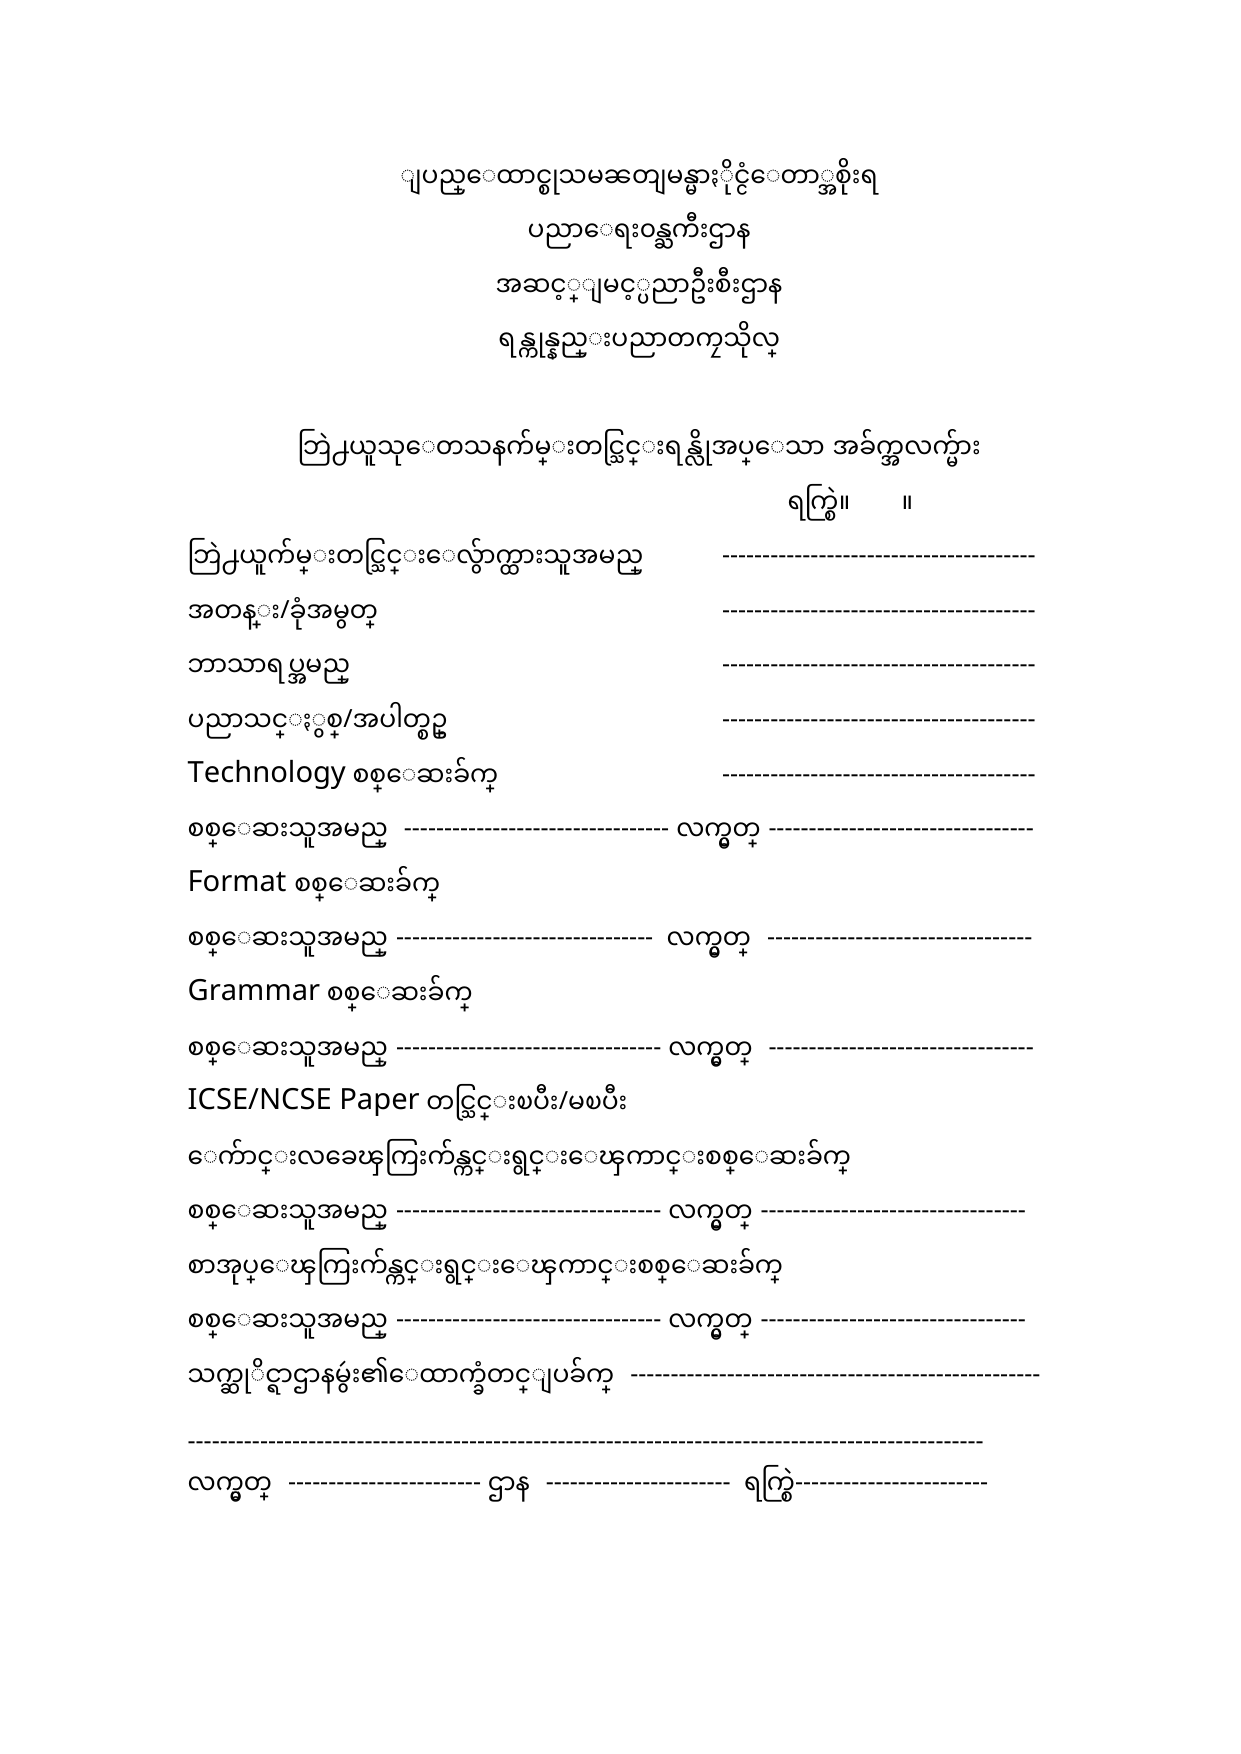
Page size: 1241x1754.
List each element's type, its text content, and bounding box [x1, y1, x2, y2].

text အတန္း/ခုံအမွတ္ --------------------------------------- [187, 585, 1090, 640]
text ICSE/NCSE Paper တင္သြင္းၿပီး/မၿပီး [187, 1076, 1090, 1131]
text ရက္စြဲ။ ။ [187, 476, 1090, 531]
text စစ္ေဆးသူအမည္ --------------------------------- လက္မွတ္ --------------------------------- [187, 803, 1090, 858]
text ရန္ကုန္နည္းပညာတကၠသိုလ္ [187, 314, 1090, 368]
text အဆင့္ျမင့္ပညာဦးစီးဌာန [187, 259, 1090, 314]
text Format စစ္ေဆးခ်က္ [187, 858, 1090, 913]
text စစ္ေဆးသူအမည္ -------------------------------- လက္မွတ္ --------------------------------- [187, 913, 1090, 967]
text ဘြဲ႕ယူသုေတသနက်မ္းတင္သြင္းရန္လိုအပ္ေသာ အခ်က္အလက္မ်ား [187, 421, 1090, 476]
text စစ္ေဆးသူအမည္ --------------------------------- လက္မွတ္ --------------------------------- [187, 1022, 1090, 1076]
text ေက်ာင္းလခေၾကြးက်န္ကင္းရွင္းေၾကာင္းစစ္ေဆးခ်က္ [187, 1131, 1090, 1186]
text ပညာေရး၀န္ႀကီးဌာန [187, 204, 1090, 259]
text သက္ဆုိင္ရာဌာနမွဴး၏ေထာက္ခံတင္ျပခ်က္ --------------------------------------------------- [187, 1349, 1090, 1404]
text စာအုပ္ေၾကြးက်န္ကင္းရွင္းေၾကာင္းစစ္ေဆးခ်က္ [187, 1240, 1090, 1295]
text Grammar စစ္ေဆးခ်က္ [187, 967, 1090, 1022]
text Technology စစ္ေဆးခ်က္ --------------------------------------- [187, 749, 1090, 803]
text ပညာသင္ႏွစ္/အပါတ္စဥ္ --------------------------------------- [187, 694, 1090, 749]
text ျပည္ေထာင္စုသမၼတျမန္မာႏိုင္ငံေတာ္အစိုးရ [187, 150, 1090, 204]
text --------------------------------------------------------------------------------------------------- [187, 1404, 1090, 1457]
text စစ္ေဆးသူအမည္ --------------------------------- လက္မွတ္ --------------------------------- [187, 1186, 1090, 1240]
text ဘာသာရပ္အမည္ --------------------------------------- [187, 640, 1090, 694]
text လက္မွတ္ ------------------------ ဌာန ----------------------- ရက္စြဲ------------------------ [187, 1457, 1090, 1512]
text စစ္ေဆးသူအမည္ --------------------------------- လက္မွတ္ --------------------------------- [187, 1295, 1090, 1349]
text ဘြဲ႕ယူက်မ္းတင္သြင္းေလွ်ာက္ထားသူအမည္ --------------------------------------- [187, 531, 1090, 585]
